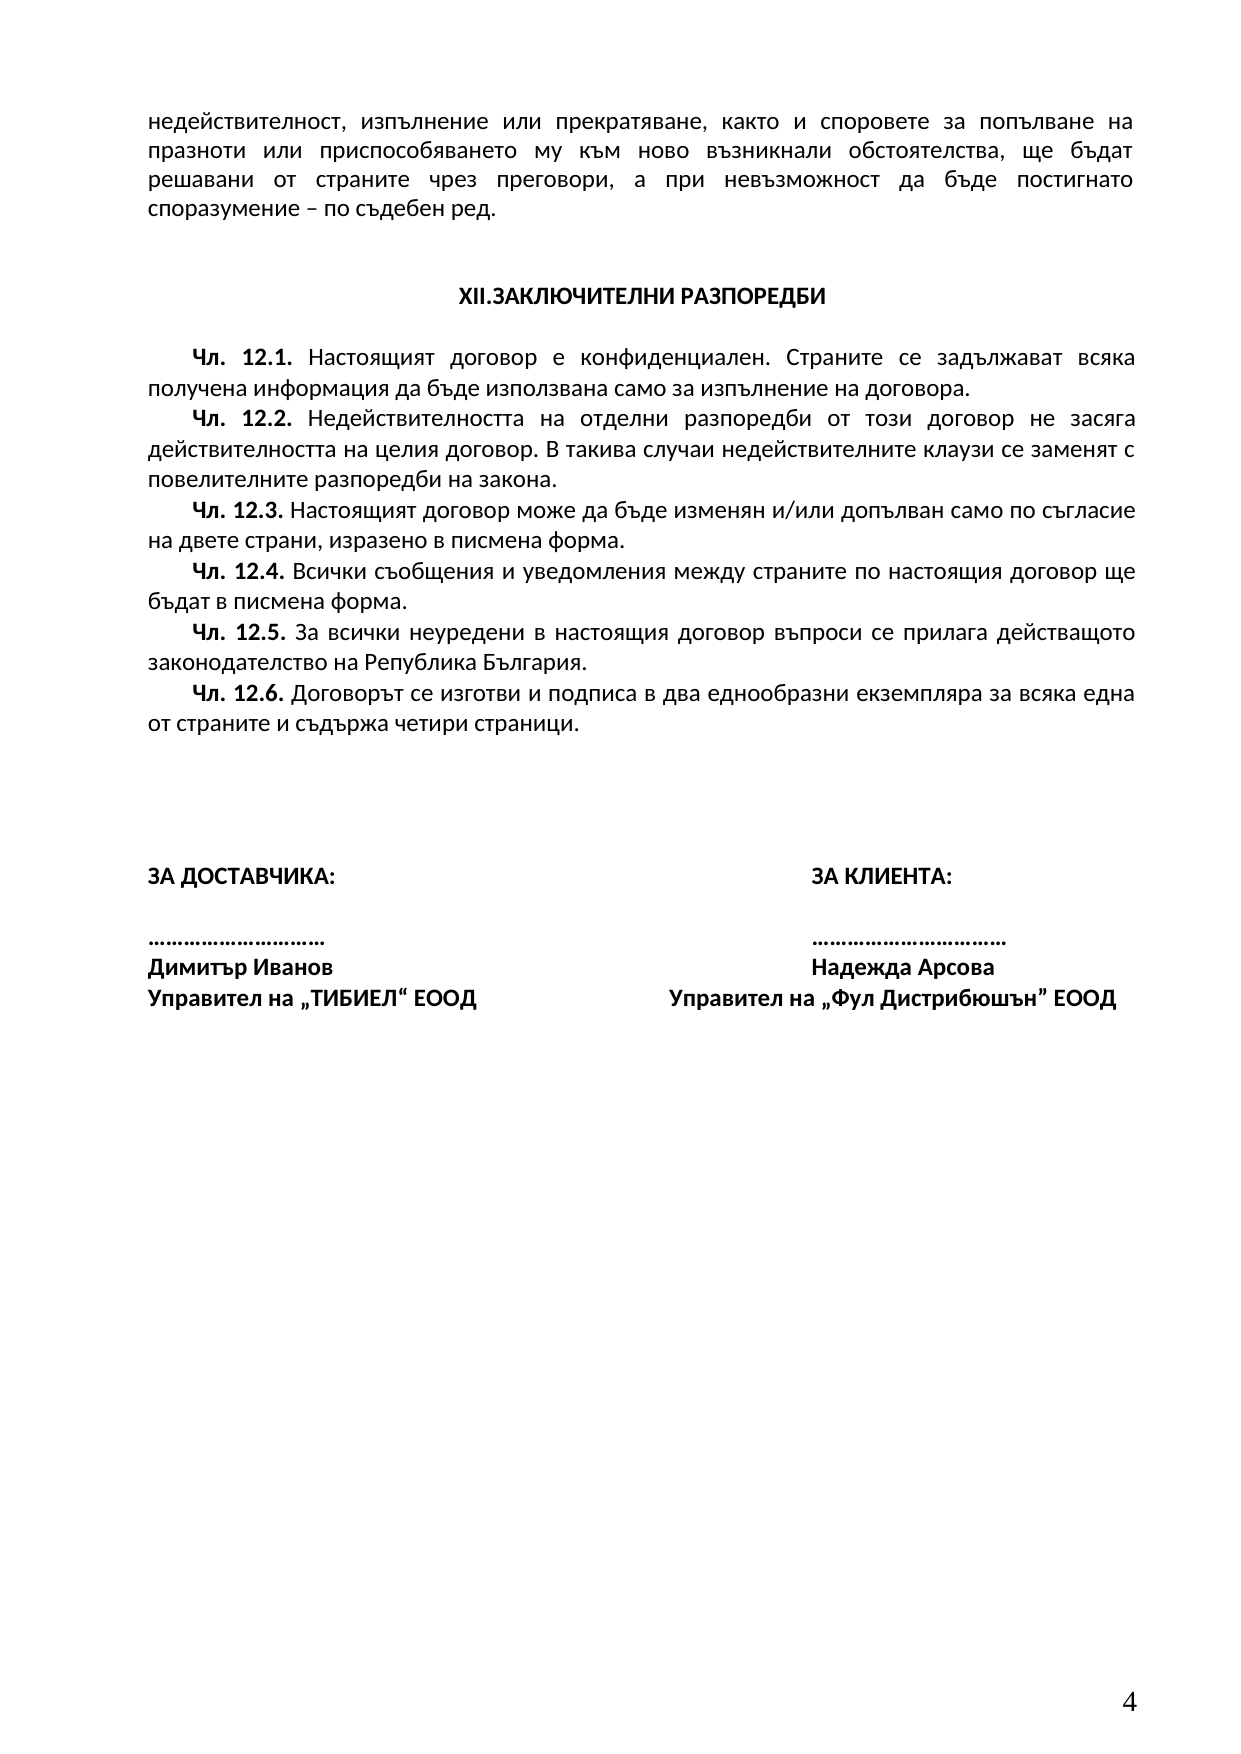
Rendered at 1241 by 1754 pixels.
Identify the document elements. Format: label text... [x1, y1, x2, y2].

text Чл. 12.4. Всички съобщения и уведомления между страните по настоящия договор ще бъдат в писмена форма. [148, 555, 1137, 616]
text Димитър Иванов Надежда Арсова [148, 952, 1137, 982]
text Чл. 12.6. Договорът се изготви и подписа в два еднообразни екземпляра за всяка една от страните и съдържа четири страници. [148, 677, 1137, 738]
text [148, 106, 1134, 222]
text ЗА ДОСТАВЧИКА: ЗА КЛИЕНТА: [148, 860, 1137, 891]
text Чл. 12.5. За всички неуредени в настоящия договор въпроси се прилага действащото законодателство на Република България. [148, 616, 1137, 677]
text Чл. 12.2. Недействителността на отделни разпоредби от този договор не засяга действителността на целия договор. В такива случаи недействителните клаузи се заменят с повелителните разпоредби на закона. [148, 402, 1137, 494]
text Управител на „ТИБИЕЛ“ ЕООД Управител на „Фул Дистрибюшън” ЕООД [148, 982, 1137, 1013]
text ХII.ЗАКЛЮЧИТЕЛНИ РАЗПОРЕДБИ [148, 280, 1137, 311]
text ………………………… …………………………… [148, 921, 1137, 952]
text Чл. 12.3. Настоящият договор може да бъде изменян и/или допълван само по съгласие на двете страни, изразено в писмена форма. [148, 494, 1137, 555]
text Чл. 12.1. Настоящият договор е конфиденциален. Страните се задължават всяка получена информация да бъде използвана само за изпълнение на договора. [148, 341, 1137, 402]
